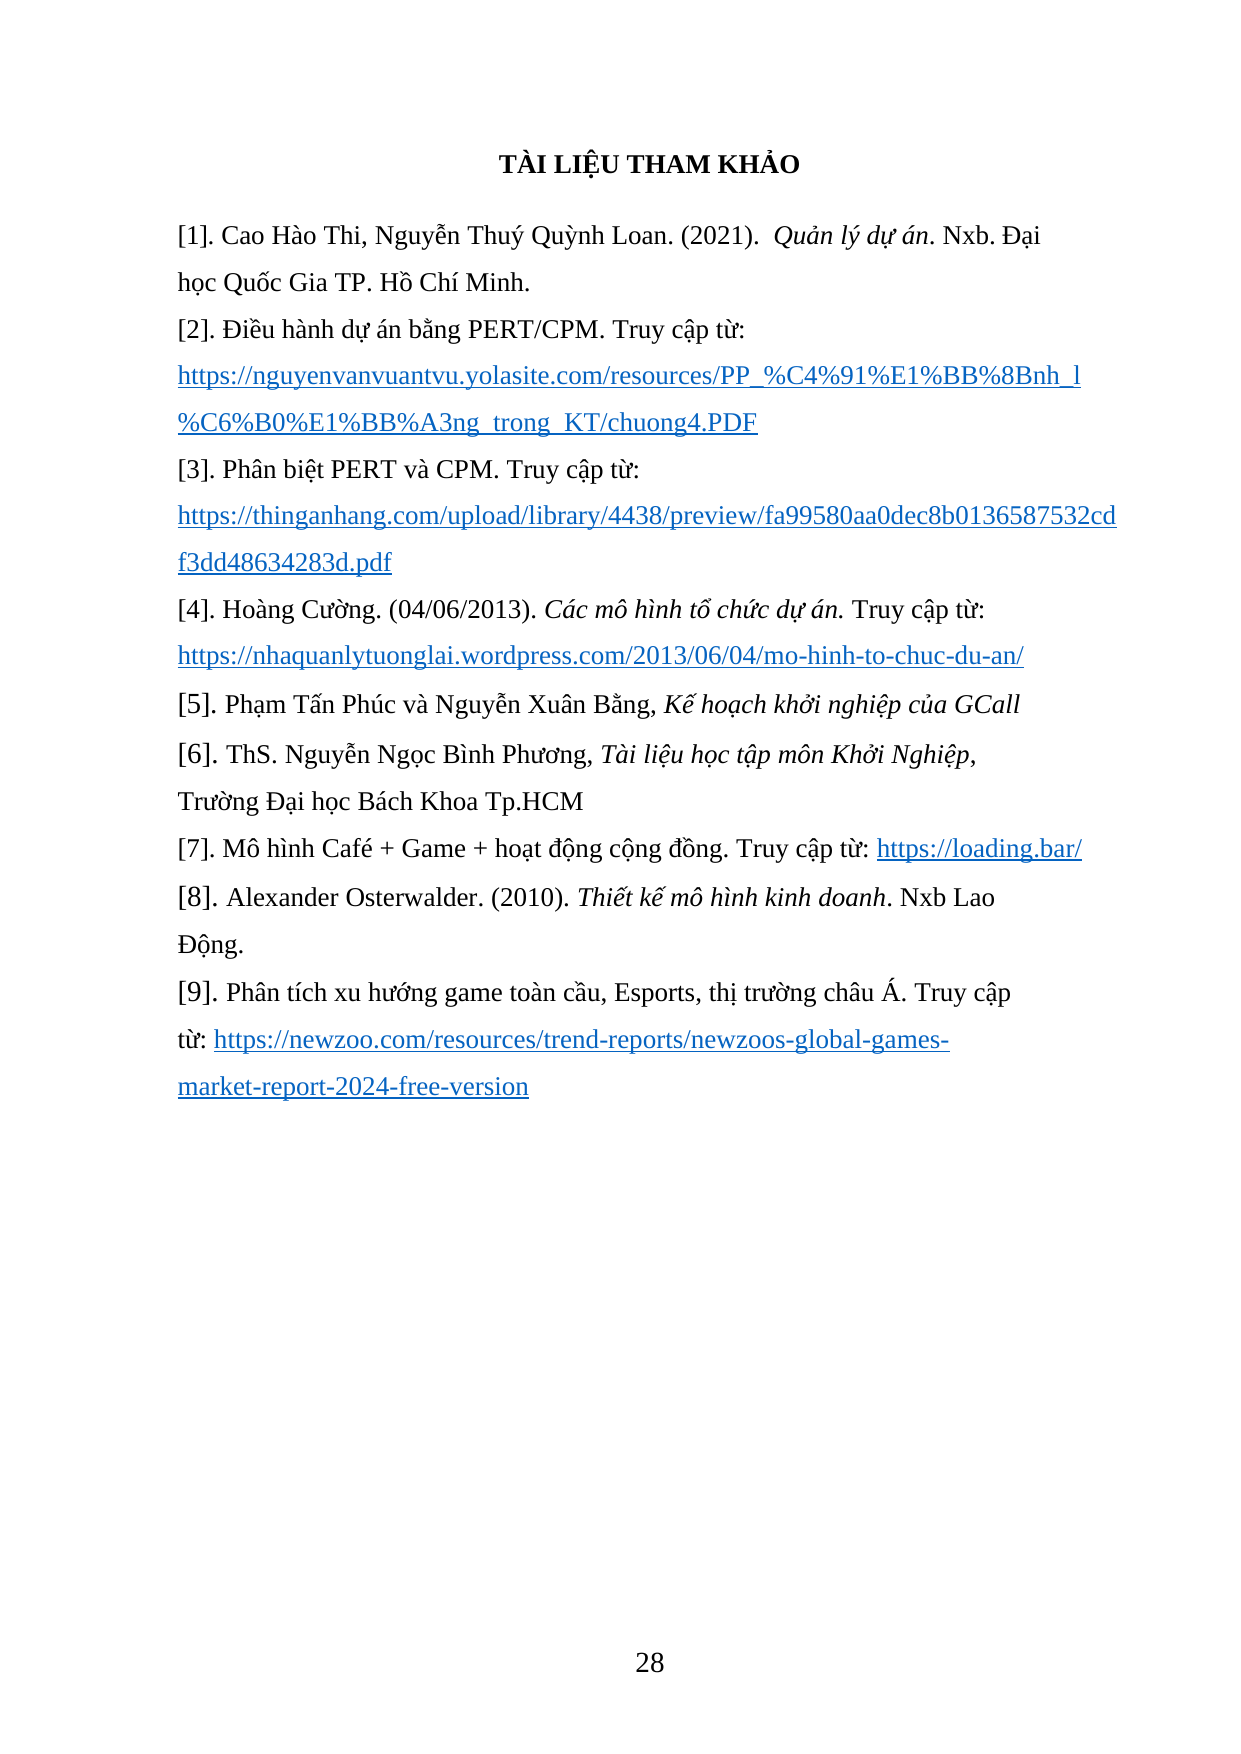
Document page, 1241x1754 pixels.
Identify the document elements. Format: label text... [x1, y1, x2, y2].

text [2]. Điều hành dự án bằng PERT/CPM. Truy cập từ: https://nguyenvanvuantvu.yolasite.com/resources/PP_%C4%91%E1%BB%8Bnh_l%C6%B0%E1%BB%A3ng_trong_KT/chuong4.PDF [177, 313, 1122, 437]
text [5]. Phạm Tấn Phúc và Nguyễn Xuân Bằng, Kế hoạch khởi nghiệp của GCall [177, 686, 1122, 719]
subtitle TÀI LIỆU THAM KHẢO [177, 148, 1122, 179]
text [7]. Mô hình Café + Game + hoạt động cộng đồng. Truy cập từ: https://loading.bar/ [177, 832, 1122, 863]
text [6]. ThS. Nguyễn Ngọc Bình Phương, Tài liệu học tập môn Khởi Nghiệp, Trường Đại học Bách Khoa Tp.HCM [177, 736, 1028, 817]
text [1]. Cao Hào Thi, Nguyễn Thuý Quỳnh Loan. (2021). Quản lý dự án. Nxb. Đại học Quốc Gia TP. Hồ Chí Minh. [177, 219, 1063, 297]
text [8]. Alexander Osterwalder. (2010). Thiết kế mô hình kinh doanh. Nxb Lao Động. [177, 879, 1028, 959]
text [9]. Phân tích xu hướng game toàn cầu, Esports, thị trường châu Á. Truy cập từ: https://newzoo.com/resources/trend-reports/newzoos-global-games-market-report-2024-free-version [177, 974, 1028, 1101]
text [4]. Hoàng Cường. (04/06/2013). Các mô hình tổ chức dự án. Truy cập từ: https://nhaquanlytuonglai.wordpress.com/2013/06/04/mo-hinh-to-chuc-du-an/ [177, 593, 1122, 671]
text [3]. Phân biệt PERT và CPM. Truy cập từ: https://thinganhang.com/upload/library/4438/preview/fa99580aa0dec8b0136587532cdf3dd48634283d.pdf [177, 453, 1122, 577]
